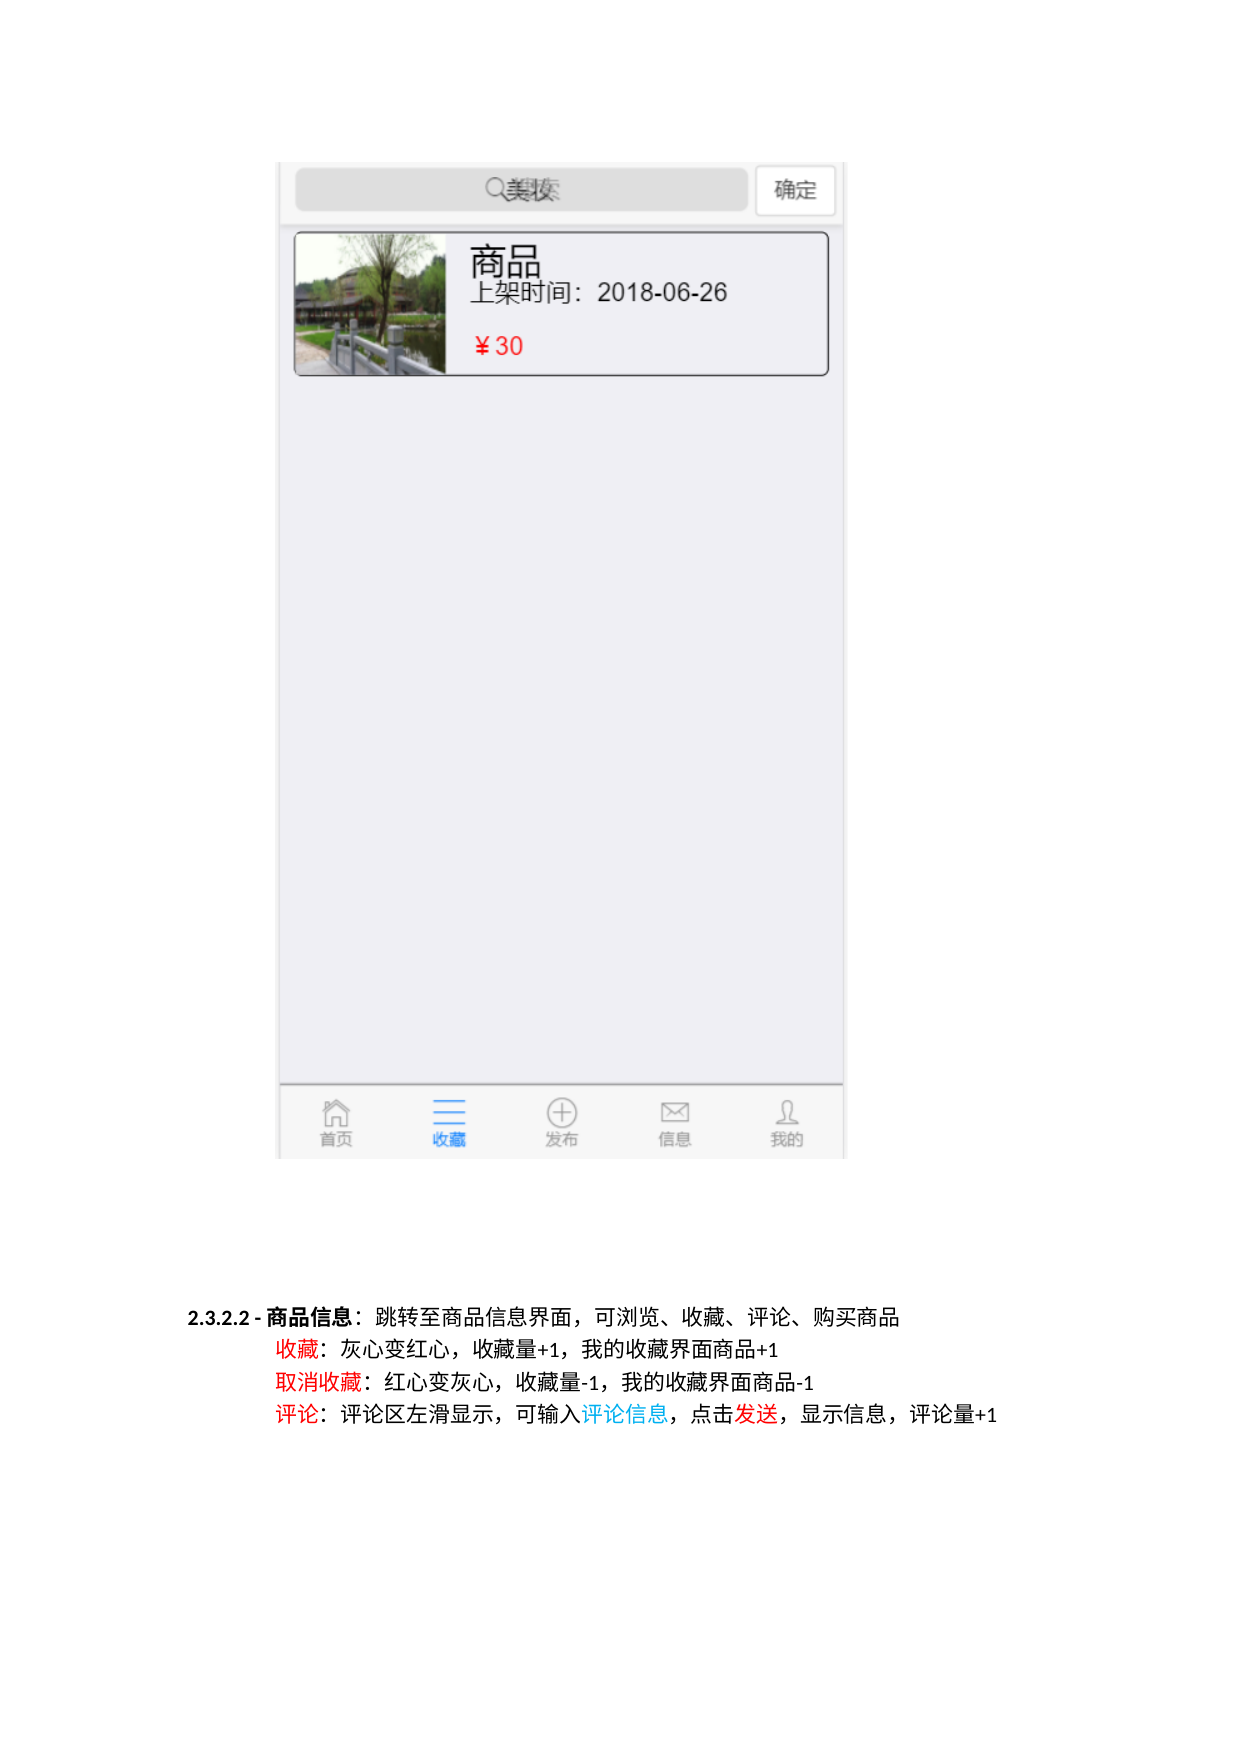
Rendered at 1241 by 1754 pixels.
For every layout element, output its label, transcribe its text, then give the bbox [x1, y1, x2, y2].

text 2.3.2.2 - 商品信息：跳转至商品信息界面，可浏览、收藏、评论、购买商品 [187, 1299, 1053, 1332]
picture [275, 162, 848, 1159]
text 收藏：灰心变红心，收藏量+1，我的收藏界面商品+1 [231, 1332, 1053, 1364]
text 评论：评论区左滑显示，可输入评论信息，点击发送，显示信息，评论量+1 [231, 1397, 1053, 1429]
text 取消收藏：红心变灰心，收藏量-1，我的收藏界面商品-1 [231, 1364, 1053, 1397]
